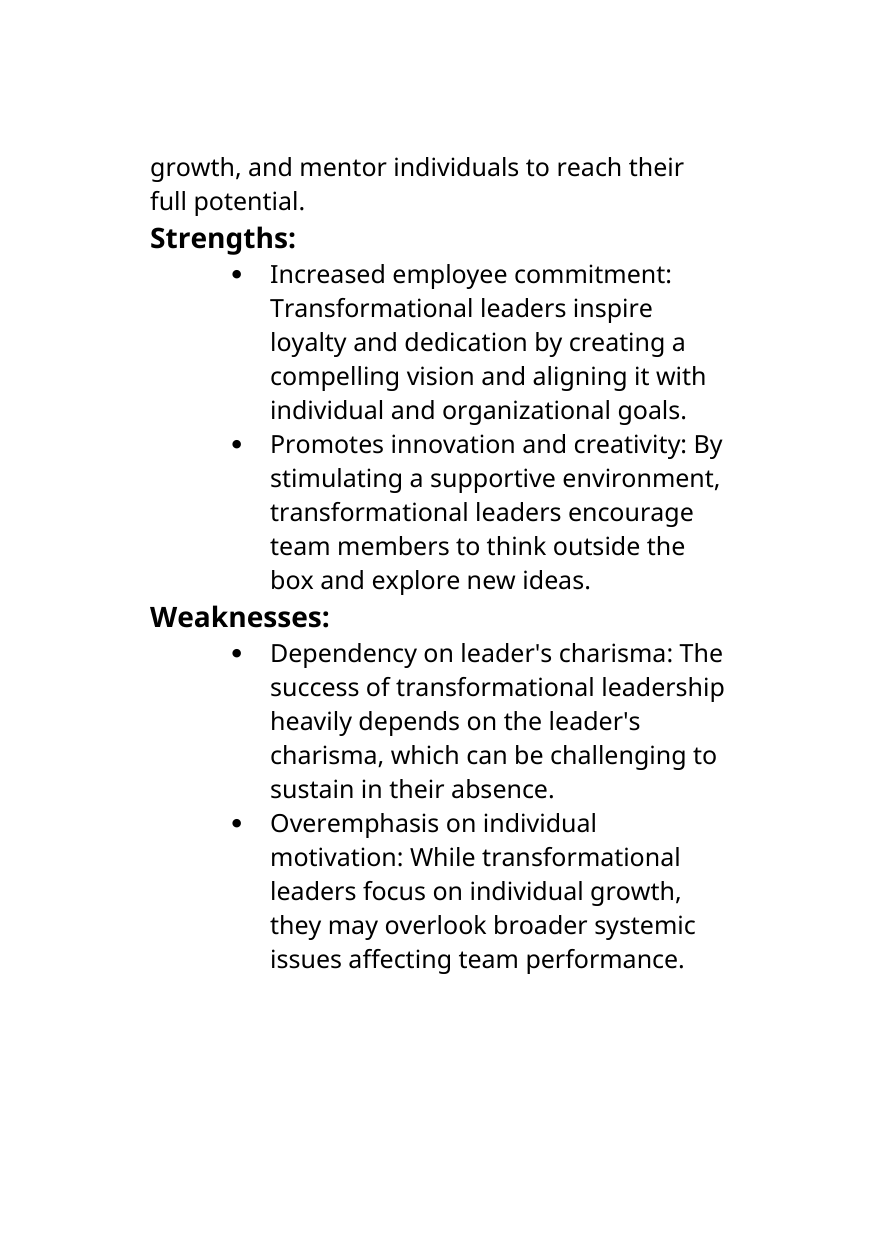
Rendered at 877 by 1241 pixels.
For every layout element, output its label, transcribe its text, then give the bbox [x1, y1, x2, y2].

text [150, 150, 727, 218]
list Dependency on leader's charisma: The success of transformational leadership heavily depends on the leader's charisma, which can be challenging to sustain in their absence. [232, 635, 727, 806]
list Overemphasis on individual motivation: While transformational leaders focus on individual growth, they may overlook broader systemic issues affecting team performance. [232, 806, 727, 976]
subtitle Weaknesses: [150, 597, 727, 635]
subtitle Strengths: [150, 218, 727, 256]
list Increased employee commitment: Transformational leaders inspire loyalty and dedication by creating a compelling vision and aligning it with individual and organizational goals. [232, 256, 727, 427]
list Promotes innovation and creativity: By stimulating a supportive environment, transformational leaders encourage team members to think outside the box and explore new ideas. [232, 427, 727, 597]
